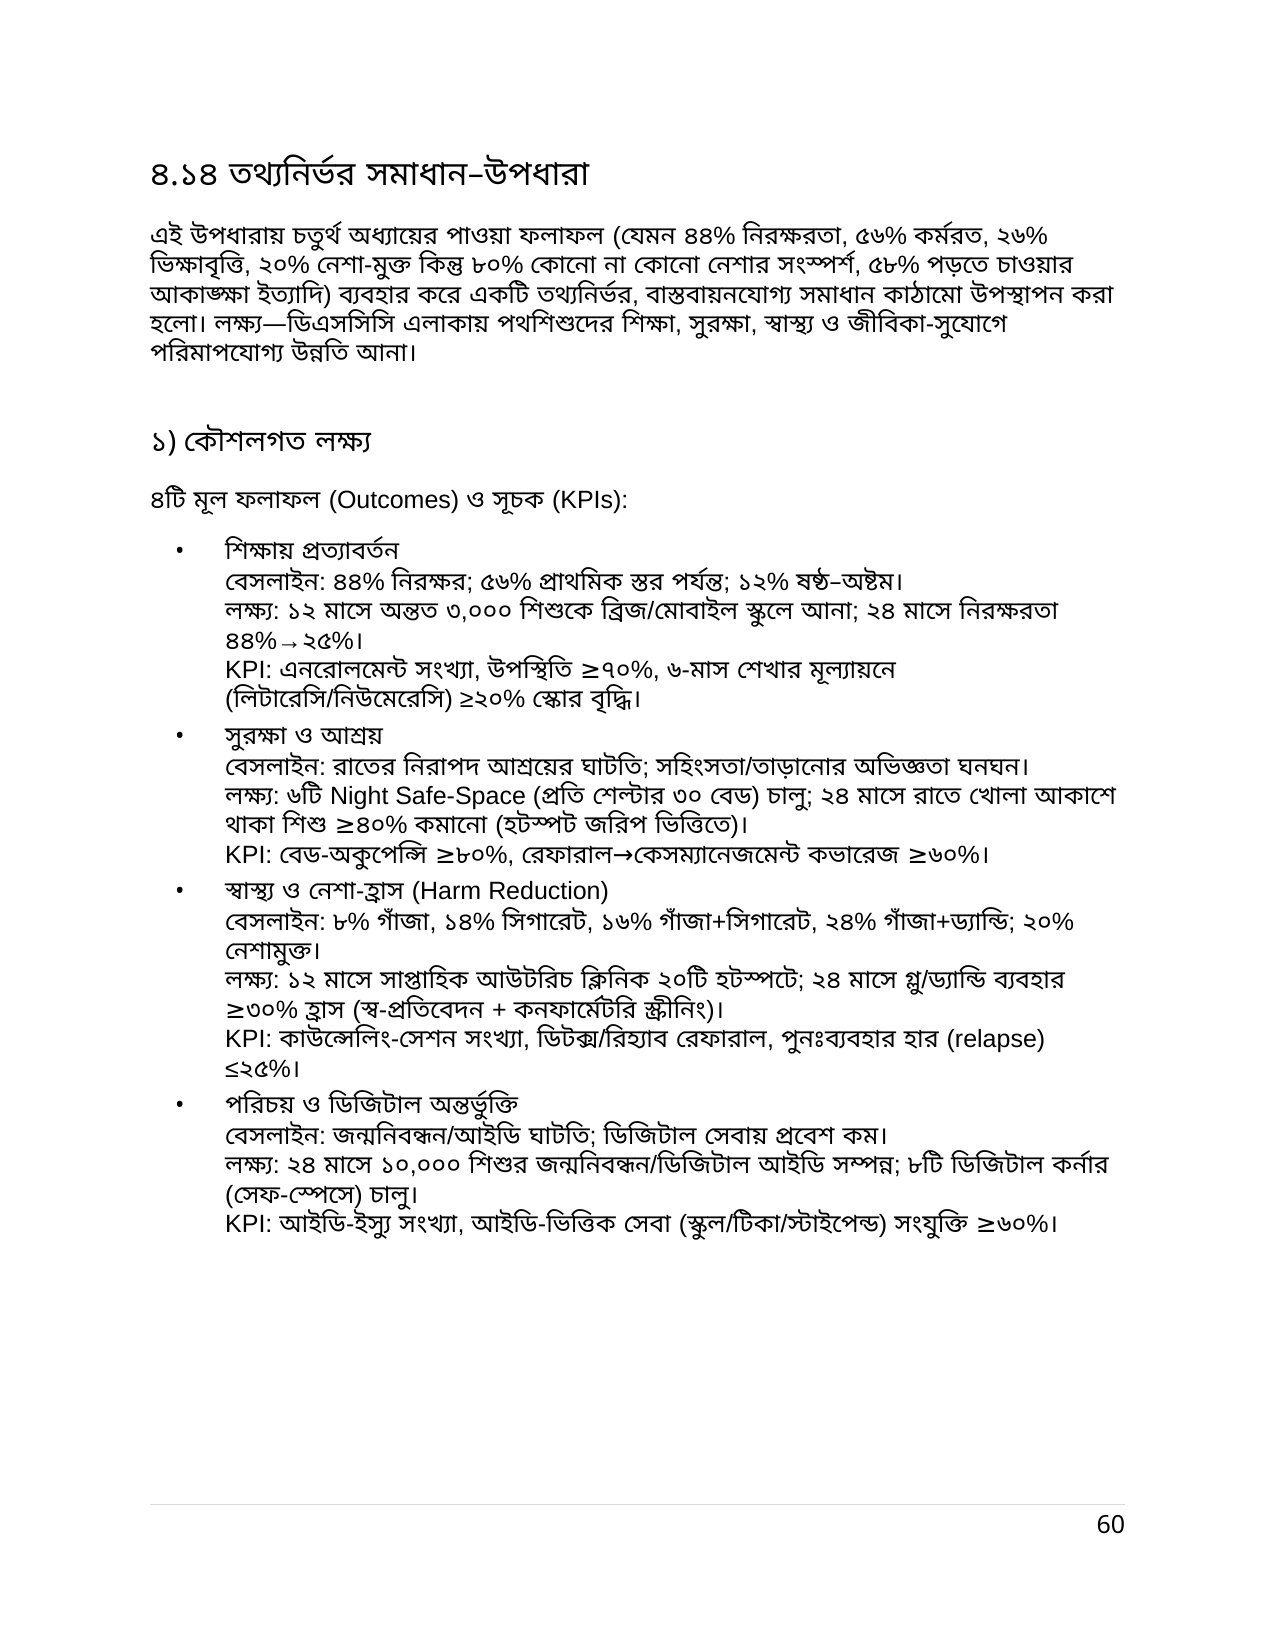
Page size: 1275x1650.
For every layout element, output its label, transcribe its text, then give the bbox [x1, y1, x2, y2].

subtitle ৪.১৪ তথ্যনির্ভর সমাধান–উপধারা [150, 150, 1125, 195]
subtitle ১) কৌশলগত লক্ষ্য [150, 420, 1125, 460]
list শিক্ষায় প্রত্যাবর্তন বেসলাইন: ৪৪% নিরক্ষর; ৫৬% প্রাথমিক স্তর পর্যন্ত; ১২% ষষ্ঠ–অষ্টম। লক্ষ্য: ১২ মাসে অন্তত ৩,০০০ শিশুকে ব্রিজ/মোবাইল স্কুলে আনা; ২৪ মাসে নিরক্ষরতা ৪৪%→২৫%। KPI: এনরোলমেন্ট সংখ্যা, উপস্থিতি ≥৭০%, ৬-মাস শেখার মূল্যায়নে (লিটারেসি/নিউমেরেসি) ≥২০% স্কোর বৃদ্ধি। [175, 533, 1125, 714]
list পরিচয় ও ডিজিটাল অন্তর্ভুক্তি বেসলাইন: জন্মনিবন্ধন/আইডি ঘাটতি; ডিজিটাল সেবায় প্রবেশ কম। লক্ষ্য: ২৪ মাসে ১০,০০০ শিশুর জন্মনিবন্ধন/ডিজিটাল আইডি সম্পন্ন; ৮টি ডিজিটাল কর্নার (সেফ-স্পেসে) চালু। KPI: আইডি-ইস্যু সংখ্যা, আইডি-ভিত্তিক সেবা (স্কুল/টিকা/স্টাইপেন্ড) সংযুক্তি ≥৬০%। [175, 1087, 1125, 1238]
list সুরক্ষা ও আশ্রয় বেসলাইন: রাতের নিরাপদ আশ্রয়ের ঘাটতি; সহিংসতা/তাড়ানোর অভিজ্ঞতা ঘনঘন। লক্ষ্য: ৬টি Night Safe-Space (প্রতি শেল্টার ৩০ বেড) চালু; ২৪ মাসে রাতে খোলা আকাশে থাকা শিশু ≥৪০% কমানো (হটস্পট জরিপ ভিত্তিতে)। KPI: বেড-অকুপেন্সি ≥৮০%, রেফারাল→কেসম্যানেজমেন্ট কভারেজ ≥৬০%। [175, 718, 1125, 869]
text ৪টি মূল ফলাফল (Outcomes) ও সূচক (KPIs): [150, 485, 1125, 514]
list স্বাস্থ্য ও নেশা-হ্রাস (Harm Reduction) বেসলাইন: ৮% গাঁজা, ১৪% সিগারেট, ১৬% গাঁজা+সিগারেট, ২৪% গাঁজা+ড্যান্ডি; ২০% নেশামুক্ত। লক্ষ্য: ১২ মাসে সাপ্তাহিক আউটরিচ ক্লিনিক ২০টি হটস্পটে; ২৪ মাসে গ্লু/ড্যান্ডি ব্যবহার ≥৩০% হ্রাস (স্ব-প্রতিবেদন + কনফার্মেটরি স্ক্রীনিং)। KPI: কাউন্সেলিং-সেশন সংখ্যা, ডিটক্স/রিহ্যাব রেফারাল, পুনঃব্যবহার হার (relapse) ≤২৫%। [175, 873, 1125, 1083]
text এই উপধারায় চতুর্থ অধ্যায়ের পাওয়া ফলাফল (যেমন ৪৪% নিরক্ষরতা, ৫৬% কর্মরত, ২৬% ভিক্ষাবৃত্তি, ২০% নেশা-মুক্ত কিন্তু ৮০% কোনো না কোনো নেশার সংস্পর্শ, ৫৮% পড়তে চাওয়ার আকাঙ্ক্ষা ইত্যাদি) ব্যবহার করে একটি তথ্যনির্ভর, বাস্তবায়নযোগ্য সমাধান কাঠামো উপস্থাপন করা হলো। লক্ষ্য—ডিএসসিসি এলাকায় পথশিশুদের শিক্ষা, সুরক্ষা, স্বাস্থ্য ও জীবিকা-সুযোগে পরিমাপযোগ্য উন্নতি আনা। [150, 221, 1125, 402]
